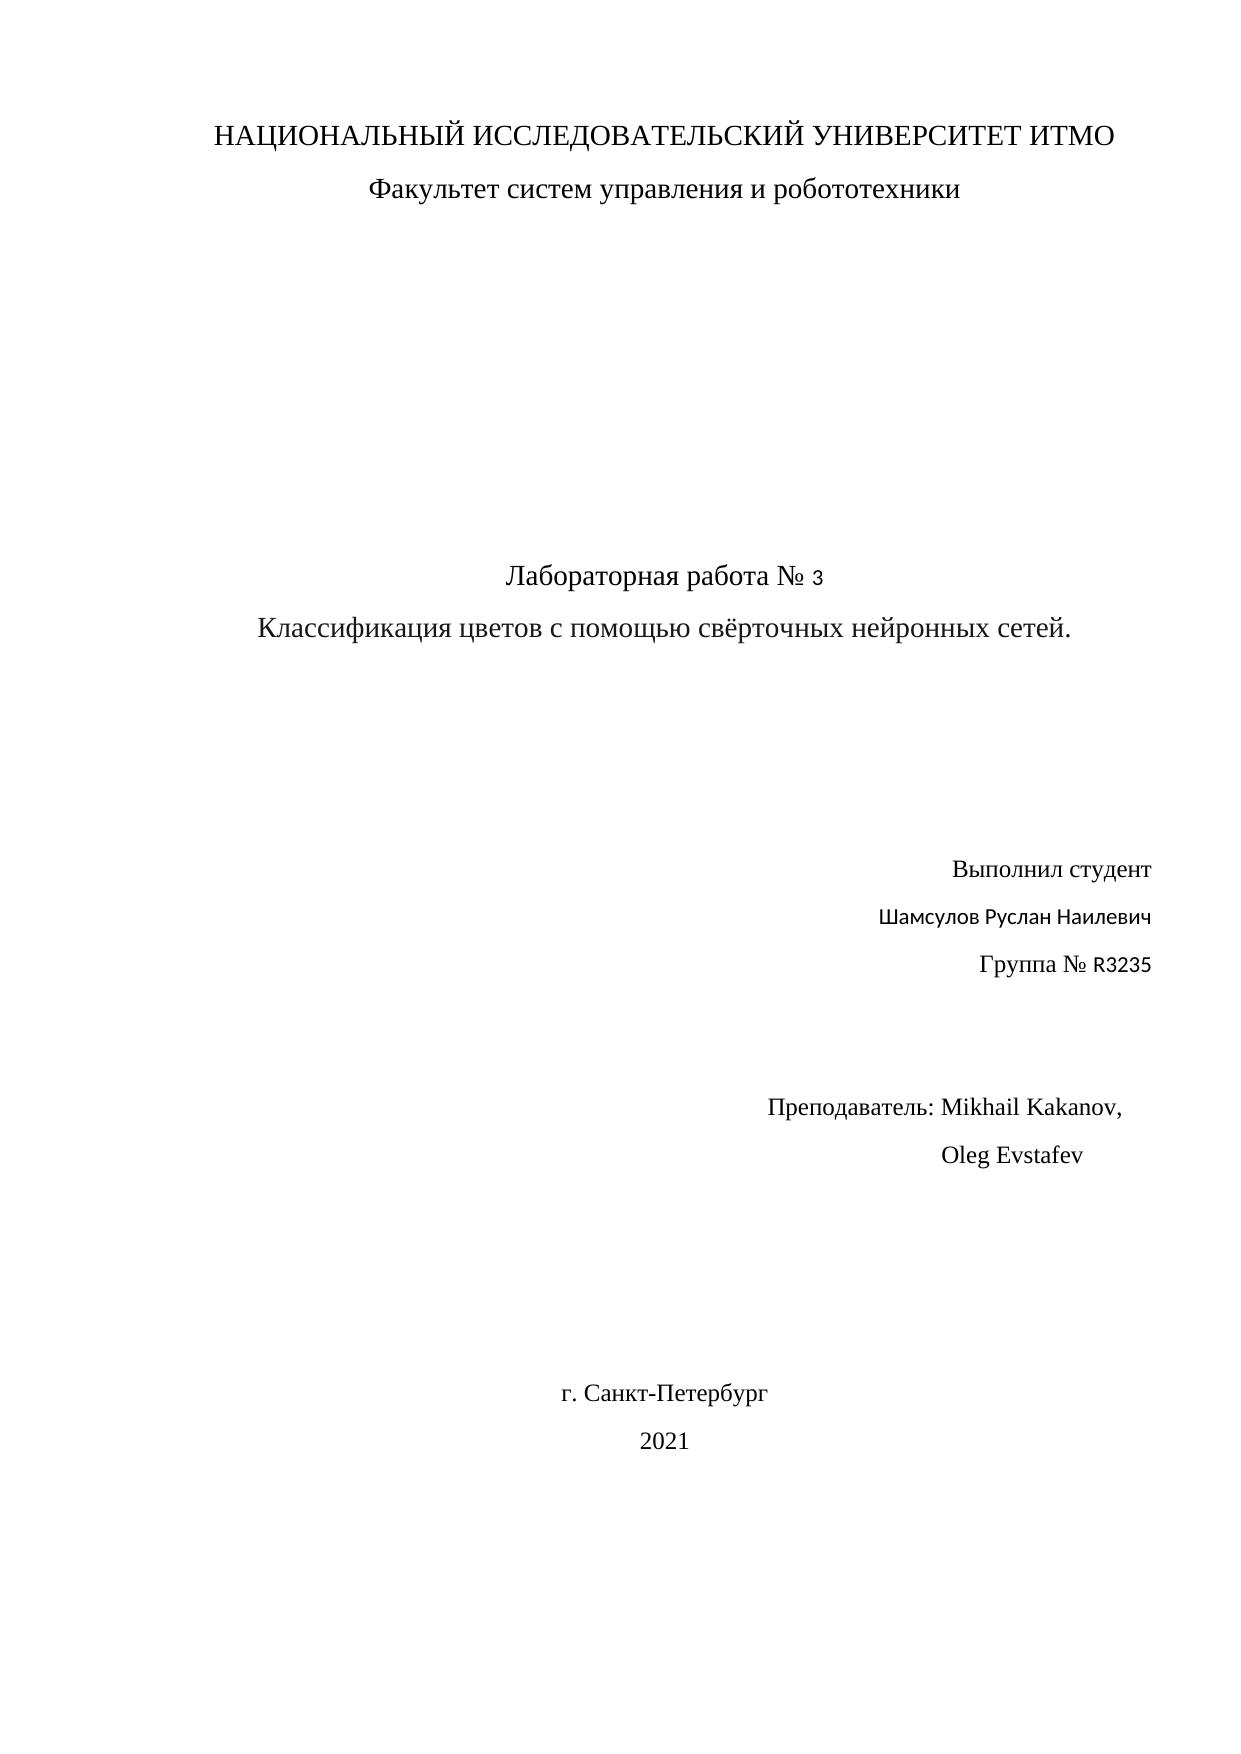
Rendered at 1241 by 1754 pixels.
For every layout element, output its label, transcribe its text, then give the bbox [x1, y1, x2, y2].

text Oleg Evstafev [841, 1140, 1152, 1169]
text Преподаватель: Mikhail Kakanov, [177, 1092, 1152, 1121]
text НАЦИОНАЛЬНЫЙ ИССЛЕДОВАТЕЛЬСКИЙ УНИВЕРСИТЕТ ИТМО [177, 118, 1152, 152]
text Классификация цветов с помощью свёрточных нейронных сетей. [177, 611, 1152, 644]
text Группа № [177, 949, 1152, 978]
text Факультет систем управления и робототехники [177, 171, 1152, 204]
text Лабораторная работа № [177, 558, 1152, 591]
text Выполнил студент [177, 854, 1152, 883]
text 2021 [177, 1426, 1152, 1455]
text г. Санкт-Петербург [177, 1378, 1152, 1407]
